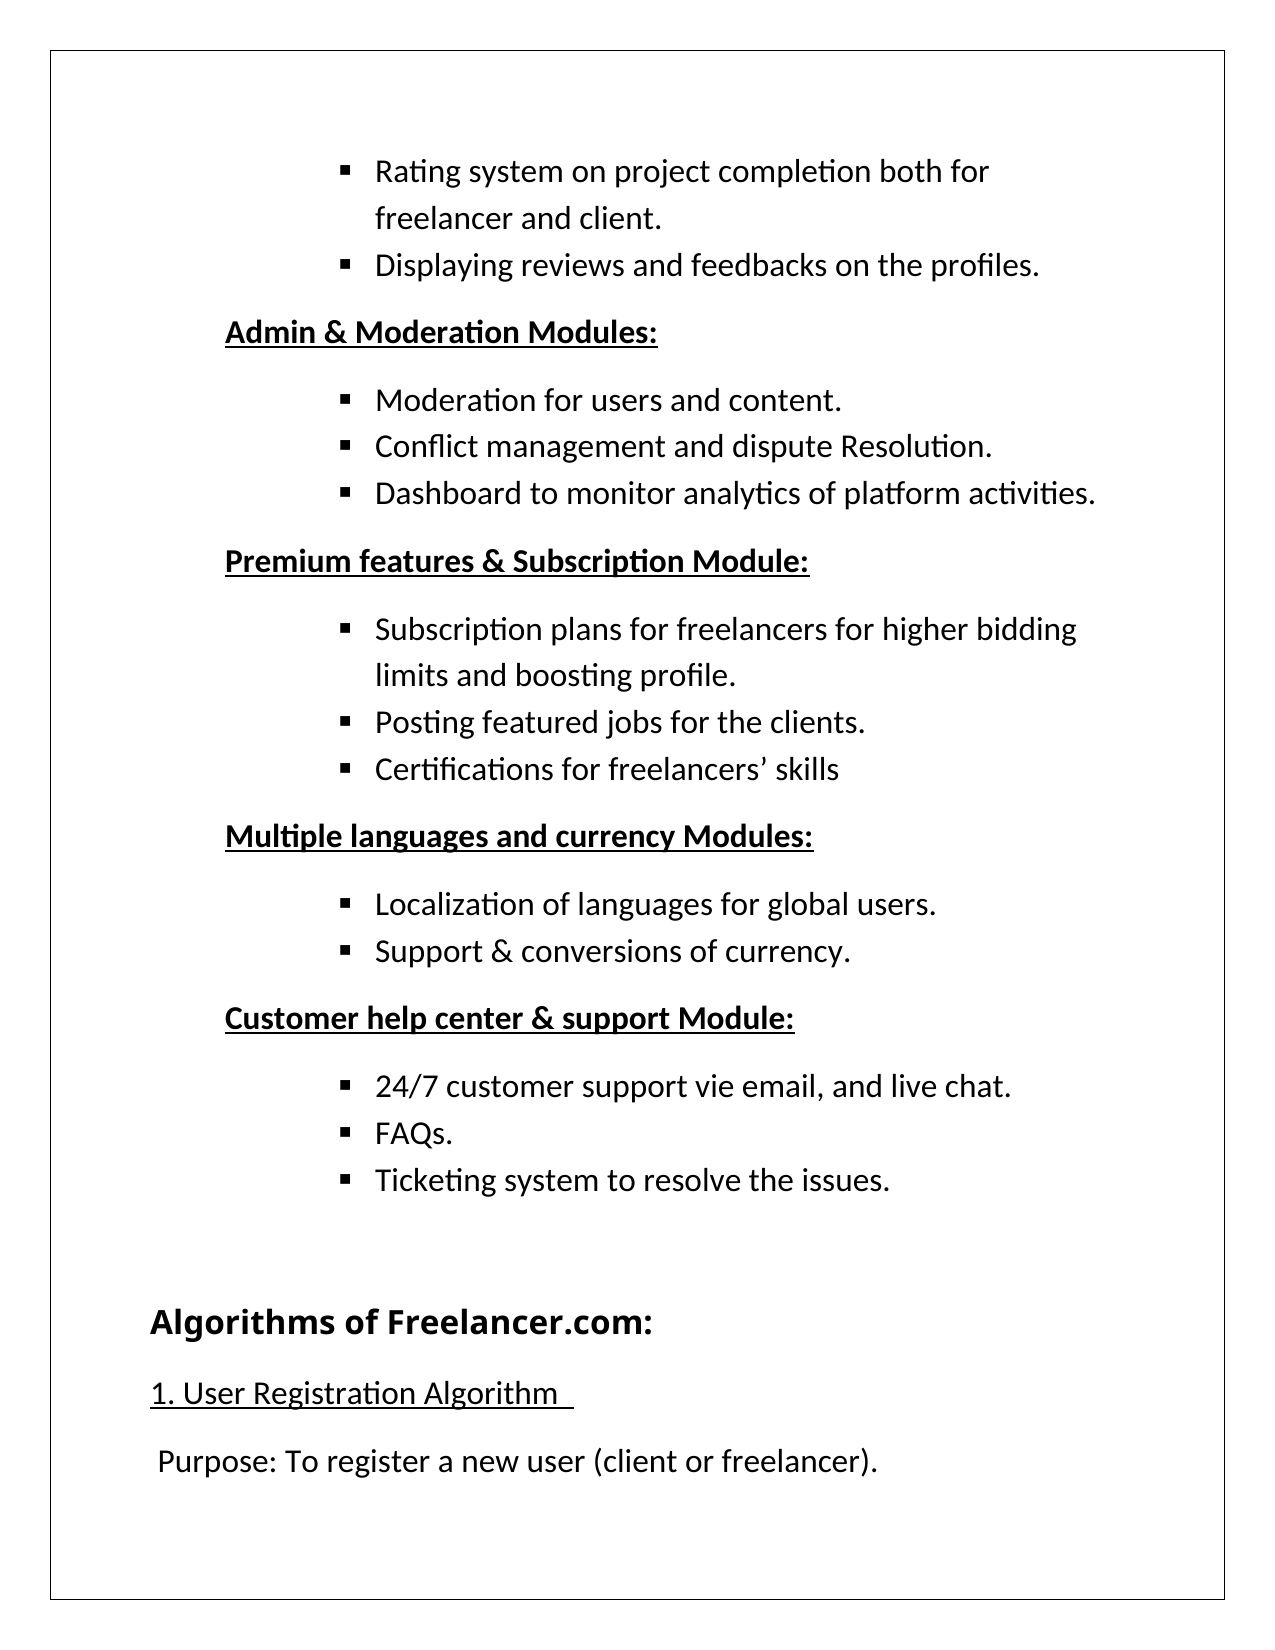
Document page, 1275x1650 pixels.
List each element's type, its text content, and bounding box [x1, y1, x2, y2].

list Rating system on project completion both for freelancer and client. [337, 150, 1125, 237]
text Admin & Moderation Modules: [225, 311, 1125, 352]
list Ticketing system to resolve the issues. [337, 1158, 1125, 1199]
list Conflict management and dispute Resolution. [337, 426, 1125, 466]
text Premium features & Subscription Module: [225, 540, 1125, 581]
list FAQs. [337, 1112, 1125, 1152]
list Subscription plans for freelancers for higher bidding limits and boosting profile. [337, 607, 1125, 695]
list Support & conversions of currency. [337, 930, 1125, 971]
list Localization of languages for global users. [337, 883, 1125, 924]
text Multiple languages and currency Modules: [225, 815, 1125, 856]
list 24/7 customer support vie email, and live chat. [337, 1065, 1125, 1106]
list Posting featured jobs for the clients. [337, 701, 1125, 742]
text Customer help center & support Module: [225, 997, 1125, 1038]
text 1. User Registration Algorithm [150, 1372, 1125, 1413]
text Algorithms of Freelancer.com: [150, 1299, 1125, 1344]
list Dashboard to monitor analytics of platform activities. [337, 472, 1125, 513]
text Purpose: To register a new user (client or freelancer). [150, 1440, 1125, 1481]
list Displaying reviews and feedbacks on the profiles. [337, 243, 1125, 284]
list Certifications for freelancers’ skills [337, 748, 1125, 788]
list Moderation for users and content. [337, 379, 1125, 419]
